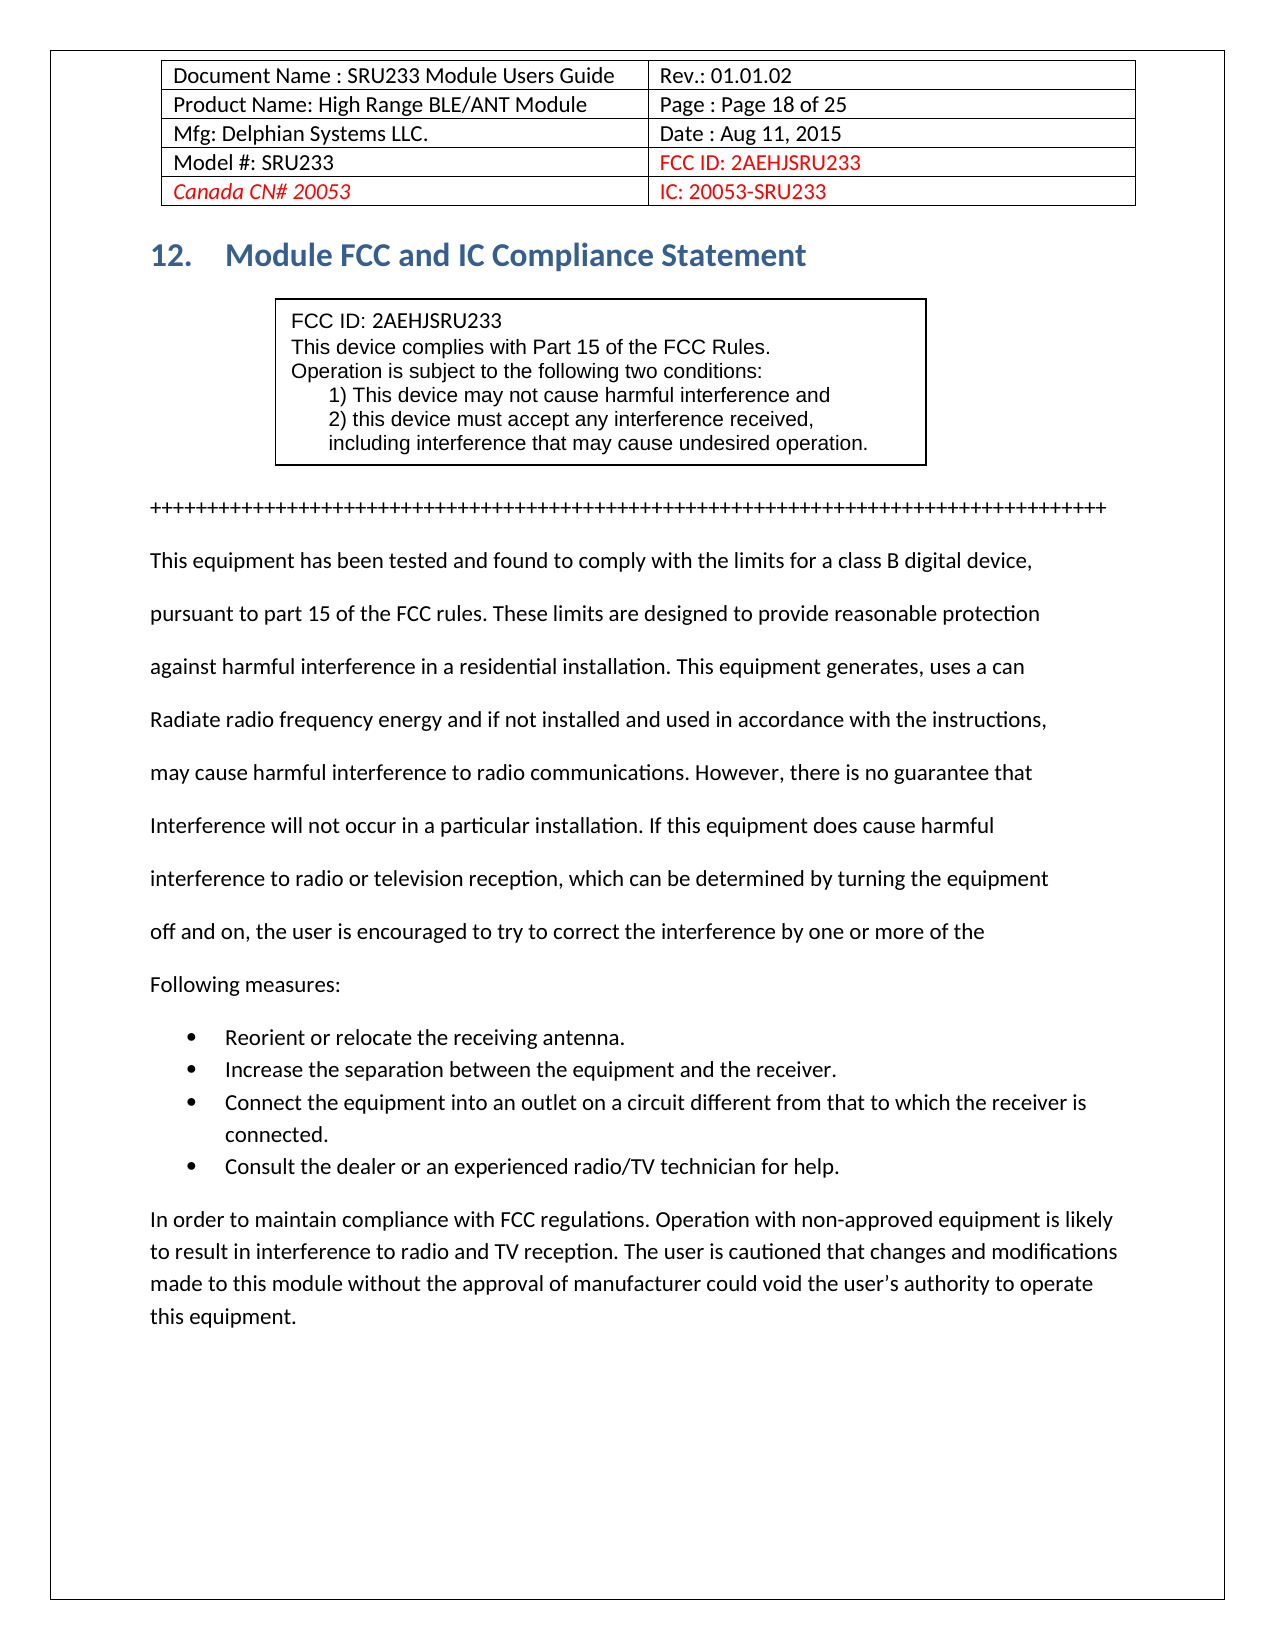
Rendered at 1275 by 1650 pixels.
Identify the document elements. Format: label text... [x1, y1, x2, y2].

text off and on, the user is encouraged to try to correct the interference by one or more of the [150, 917, 1125, 945]
subtitle Module FCC and IC Compliance Statement [150, 234, 1125, 275]
text Following measures: [150, 970, 1125, 998]
list Connect the equipment into an outlet on a circuit different from that to which the receiver is connected. [187, 1088, 1125, 1148]
text against harmful interference in a residential installation. This equipment generates, uses a can [150, 652, 1125, 680]
text Radiate radio frequency energy and if not installed and used in accordance with the instructions, [150, 705, 1125, 733]
text Interference will not occur in a particular installation. If this equipment does cause harmful [150, 811, 1125, 839]
text In order to maintain compliance with FCC regulations. Operation with non-approved equipment is likely to result in interference to radio and TV reception. The user is cautioned that changes and modifications made to this module without the approval of manufacturer could void the user’s authority to operate this equipment. [150, 1205, 1125, 1330]
text may cause harmful interference to radio communications. However, there is no guarantee that [150, 758, 1125, 786]
list Consult the dealer or an experienced radio/TV technician for help. [187, 1152, 1125, 1180]
text This equipment has been tested and found to comply with the limits for a class B digital device, [150, 546, 1125, 574]
list Increase the separation between the equipment and the receiver. [187, 1056, 1125, 1084]
text interference to radio or television reception, which can be determined by turning the equipment [150, 864, 1125, 892]
list Reorient or relocate the receiving antenna. [187, 1023, 1125, 1051]
text pursuant to part 15 of the FCC rules. These limits are designed to provide reasonable protection [150, 599, 1125, 627]
text ++++++++++++++++++++++++++++++++++++++++++++++++++++++++++++++++++++++++++++++++++++ [150, 493, 1125, 521]
